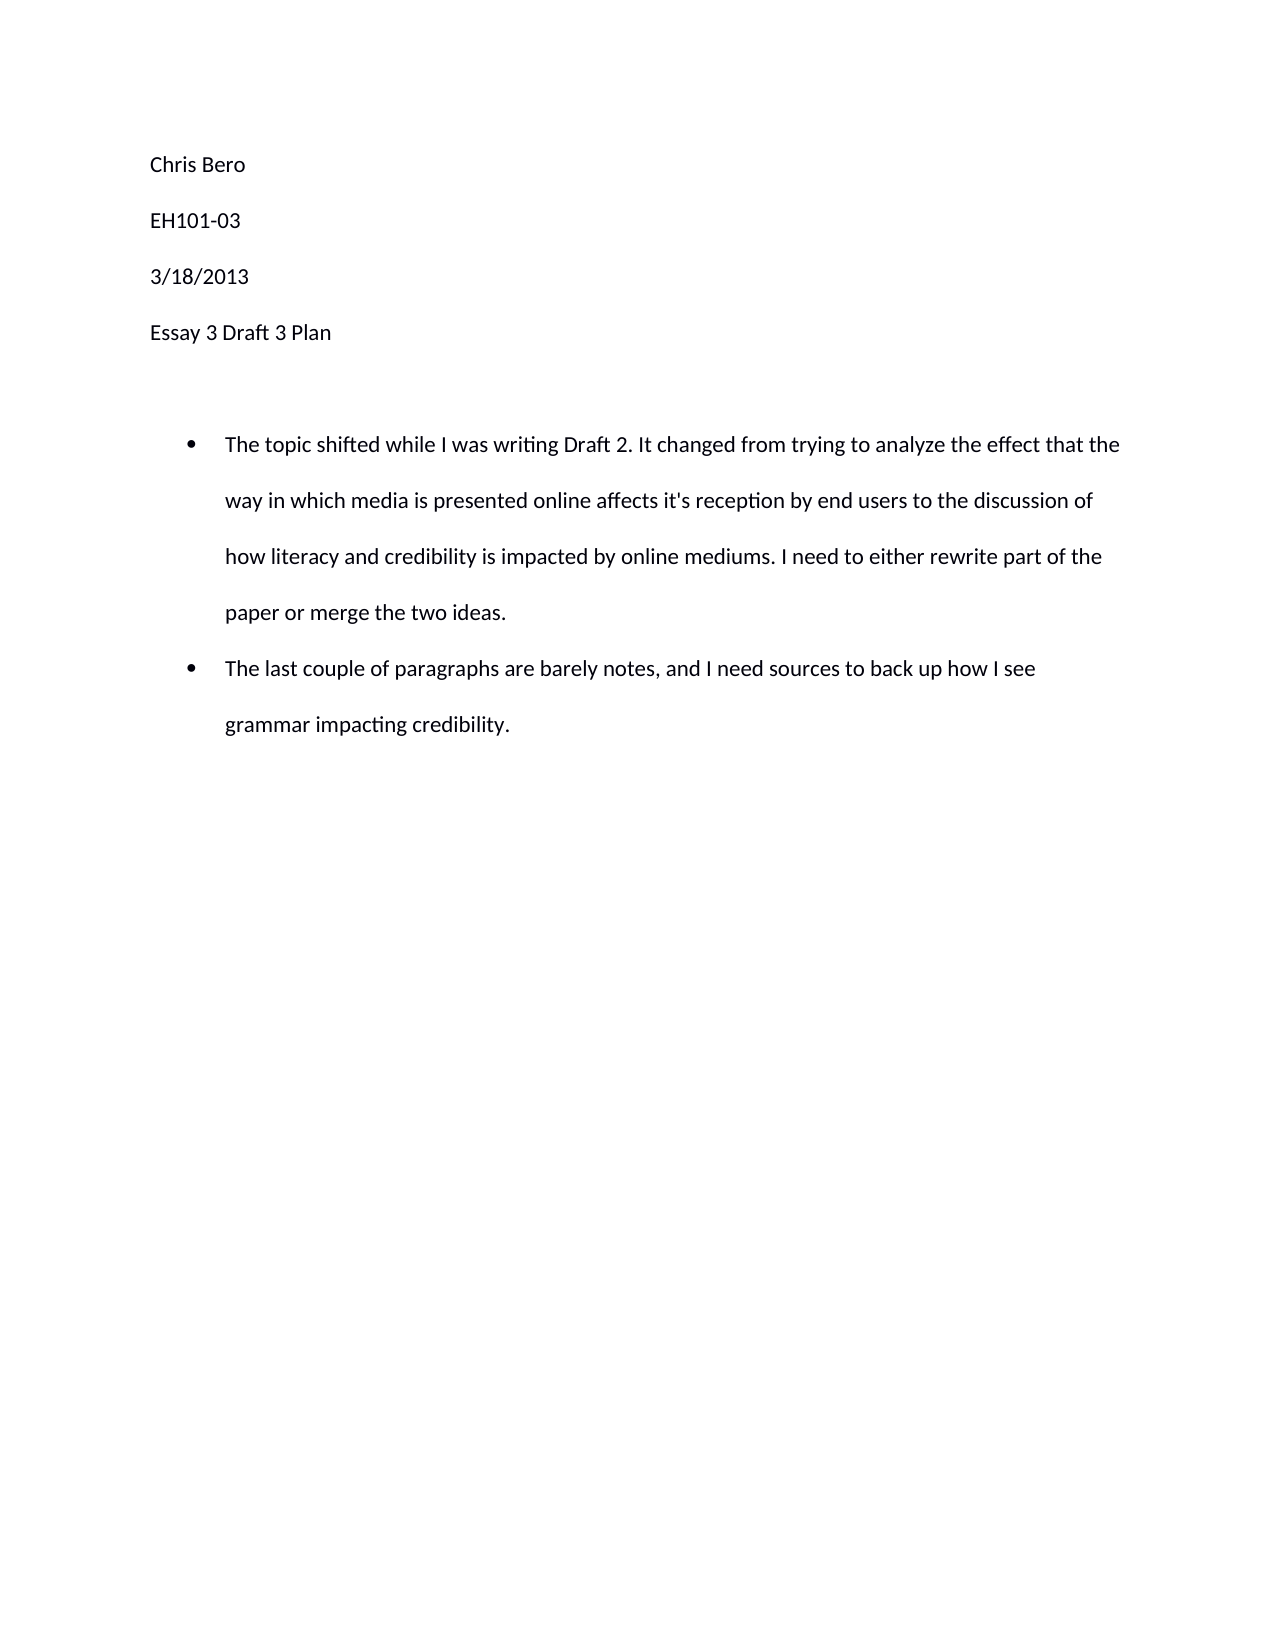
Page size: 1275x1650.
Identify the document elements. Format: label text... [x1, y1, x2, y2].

list The last couple of paragraphs are barely notes, and I need sources to back up how I see grammar impacting credibility. [187, 654, 1125, 738]
text Chris Bero [150, 150, 1125, 178]
list The topic shifted while I was writing Draft 2. It changed from trying to analyze the effect that the way in which media is presented online affects it's reception by end users to the discussion of how literacy and credibility is impacted by online mediums. I need to either rewrite part of the paper or merge the two ideas. [187, 430, 1125, 626]
text EH101-03 [150, 206, 1125, 234]
text Essay 3 Draft 3 Plan [150, 318, 1125, 346]
text 3/18/2013 [150, 262, 1125, 290]
